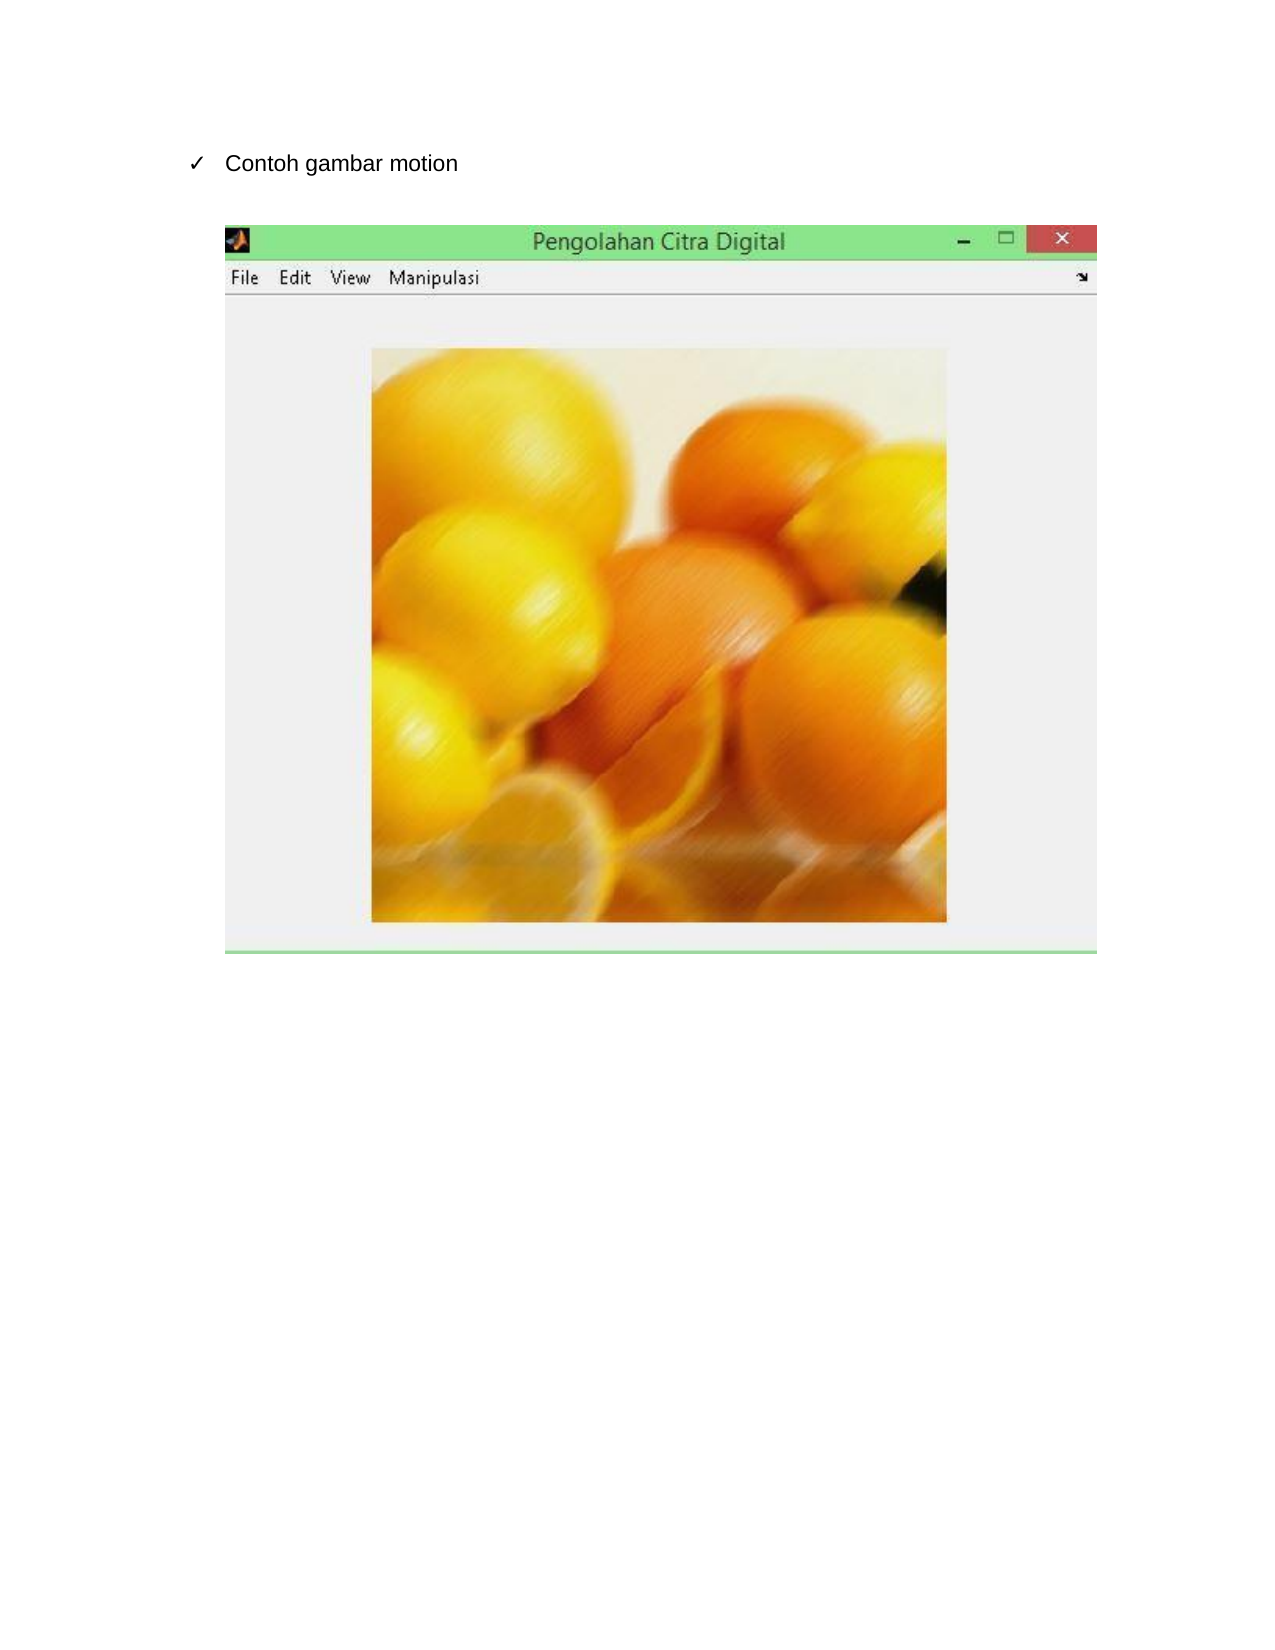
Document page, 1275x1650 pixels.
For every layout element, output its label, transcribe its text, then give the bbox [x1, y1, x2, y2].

list Contoh gambar motion [188, 150, 1125, 176]
picture [225, 225, 1097, 954]
